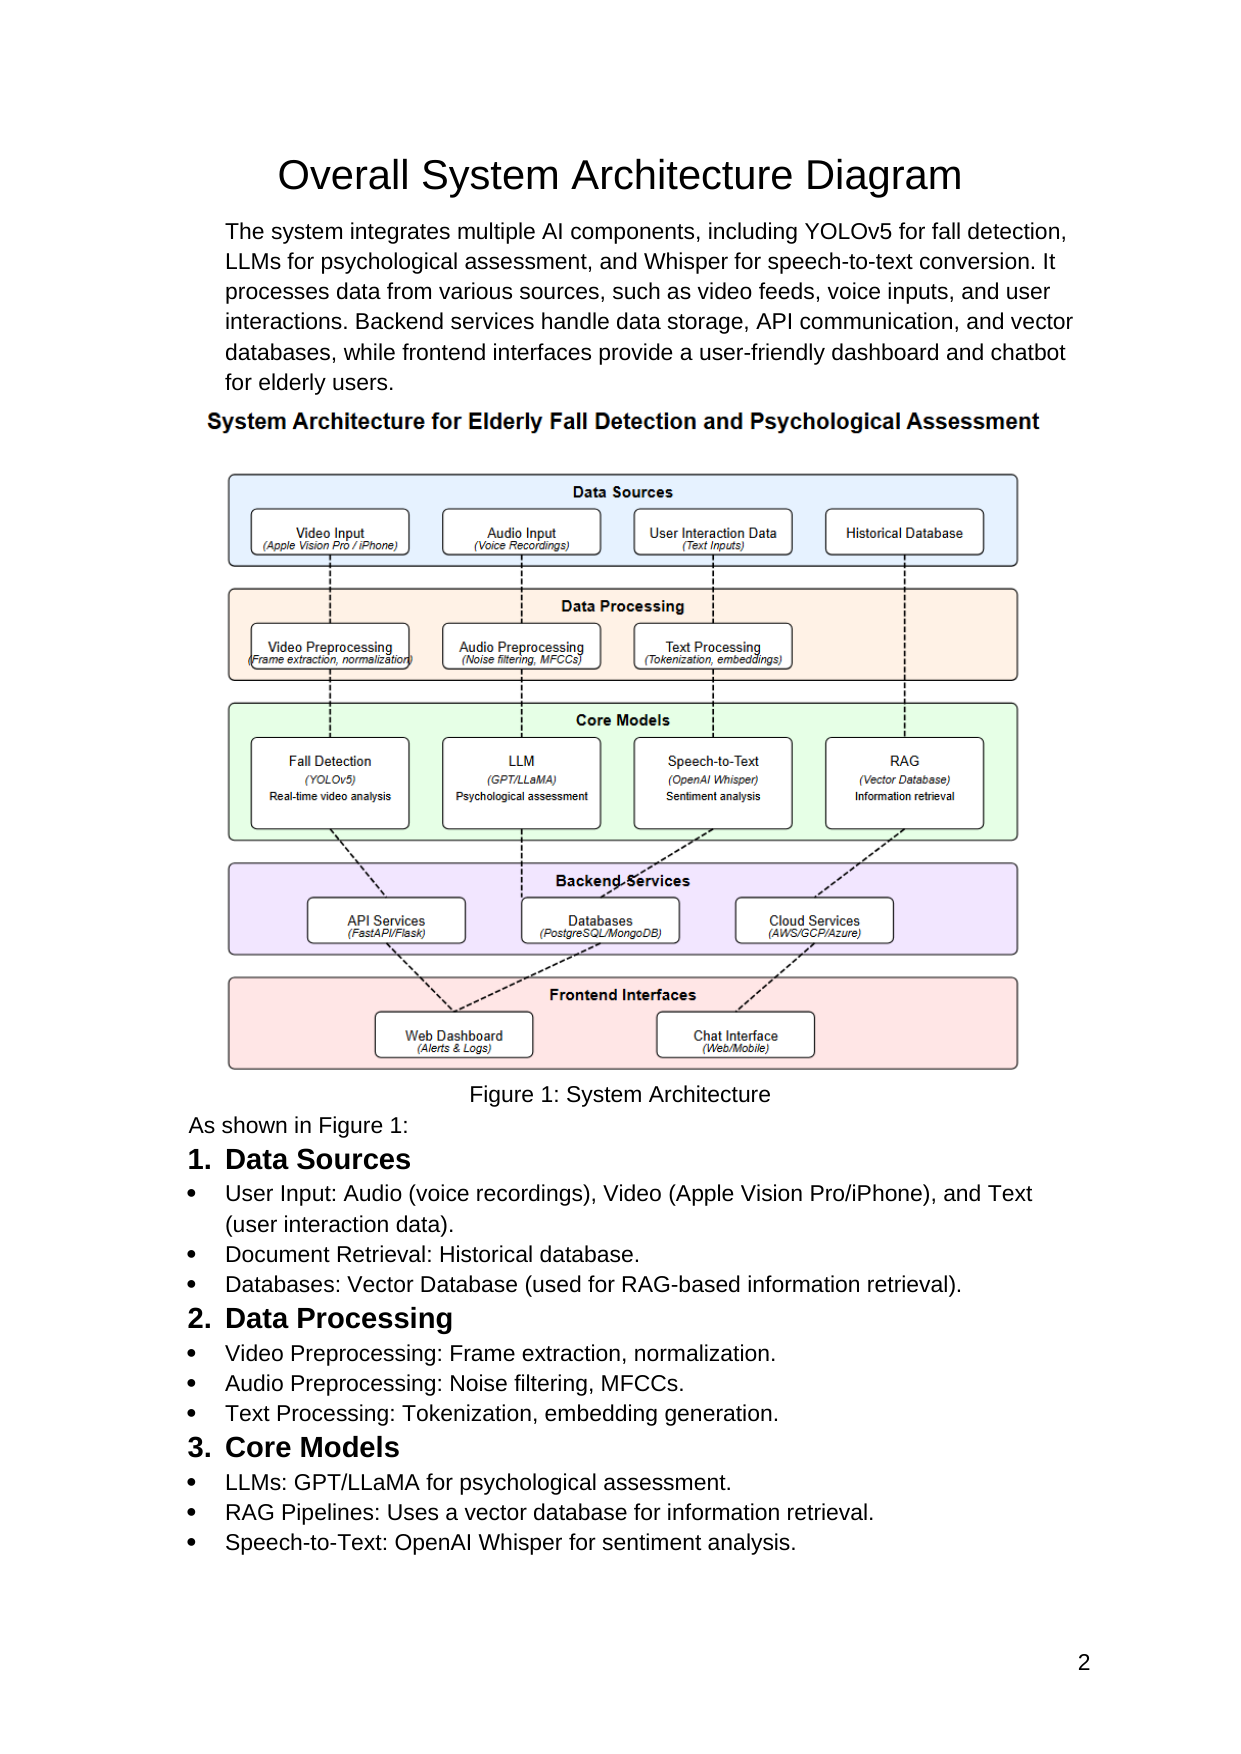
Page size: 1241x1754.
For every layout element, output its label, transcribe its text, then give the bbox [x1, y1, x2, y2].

list Core Models [187, 1430, 1090, 1464]
list Text Processing: Tokenization, embedding generation. [187, 1400, 1090, 1427]
list LLMs: GPT/LLaMA for psychological assessment. [187, 1469, 1090, 1495]
text As shown in Figure 1: [150, 1112, 1090, 1138]
list RAG Pipelines: Uses a vector database for information retrieval. [187, 1499, 1090, 1526]
text Figure 1: System Architecture [150, 1081, 1090, 1108]
list Document Retrieval: Historical database. [187, 1241, 1090, 1267]
list Speech-to-Text: OpenAI Whisper for sentiment analysis. [187, 1529, 1090, 1556]
list Data Processing [187, 1301, 1090, 1335]
list Audio Preprocessing: Noise filtering, MFCCs. [187, 1370, 1090, 1396]
subtitle Overall System Architecture Diagram [150, 150, 1090, 198]
list Databases: Vector Database (used for RAG-based information retrieval). [187, 1271, 1090, 1297]
list User Input: Audio (voice recordings), Video (Apple Vision Pro/iPhone), and Text (user interaction data). [187, 1180, 1090, 1237]
list Video Preprocessing: Frame extraction, normalization. [187, 1340, 1090, 1366]
picture [199, 398, 1041, 1078]
list Data Sources [187, 1142, 1090, 1175]
text The system integrates multiple AI components, including YOLOv5 for fall detection, LLMs for psychological assessment, and Whisper for speech-to-text conversion. It processes data from various sources, such as video feeds, voice inputs, and user interactions. Backend services handle data storage, API communication, and vector databases, while frontend interfaces provide a user-friendly dashboard and chatbot for elderly users. [150, 218, 1090, 395]
